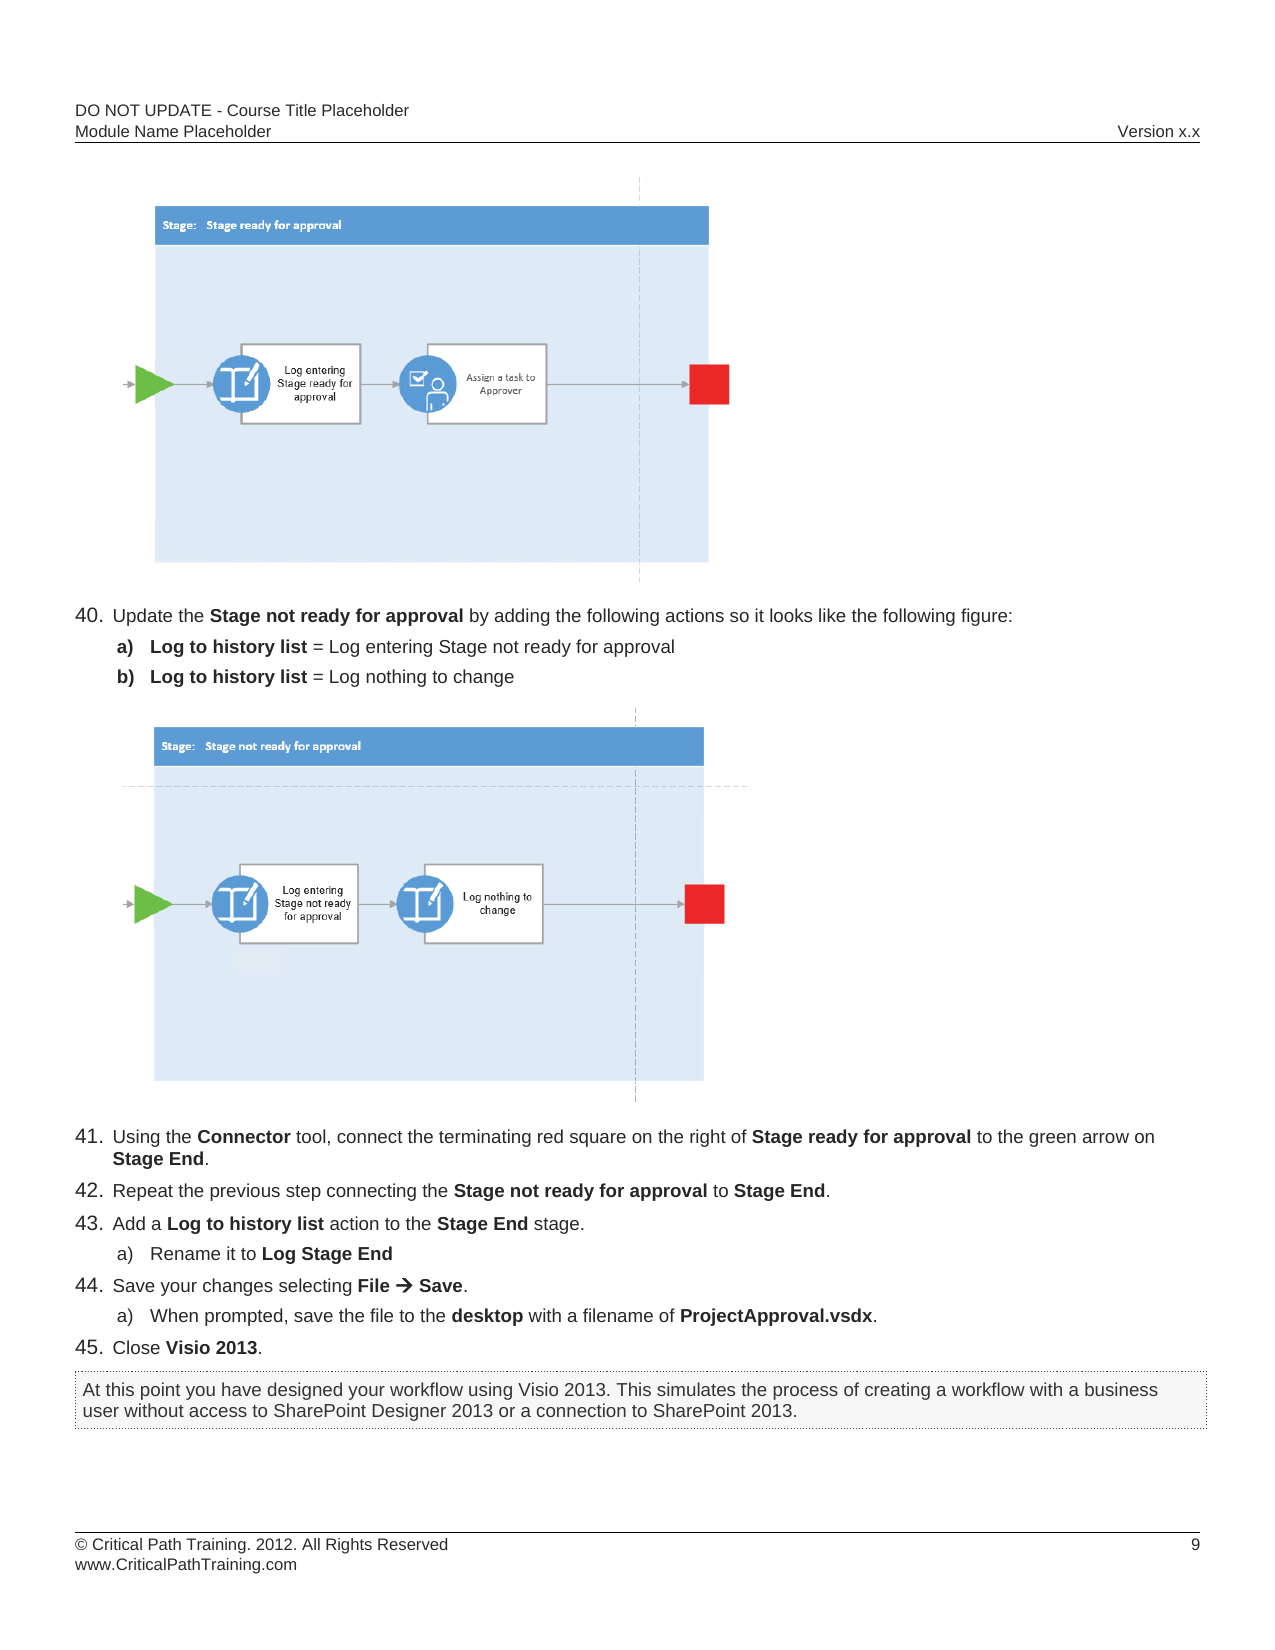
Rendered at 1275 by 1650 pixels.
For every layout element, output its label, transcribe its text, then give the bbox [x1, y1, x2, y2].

text Using the Connector tool, connect the terminating red square on the right of Stage ready for approval to the green arrow on Stage End. [75, 1124, 1200, 1170]
text At this point you have designed your workflow using Visio 2013. This simulates the process of creating a workflow with a business user without access to SharePoint Designer 2013 or a connection to SharePoint 2013. [75, 1371, 1207, 1429]
text Log to history list = Log nothing to change [117, 665, 1200, 687]
text Rename it to Log Stage End [117, 1243, 1200, 1264]
text Add a Log to history list action to the Stage End stage. [75, 1210, 1200, 1234]
picture [122, 708, 748, 1103]
text Close Visio 2013. [75, 1335, 1200, 1359]
picture [122, 177, 762, 582]
text Log to history list = Log entering Stage not ready for approval [117, 636, 1200, 657]
text Repeat the previous step connecting the Stage not ready for approval to Stage End. [75, 1178, 1200, 1202]
text Save your changes selecting File Save. [75, 1272, 1200, 1296]
text When prompted, save the file to the desktop with a filename of ProjectApproval.vsdx. [117, 1305, 1200, 1326]
text Update the Stage not ready for approval by adding the following actions so it looks like the following figure: [75, 603, 1200, 627]
